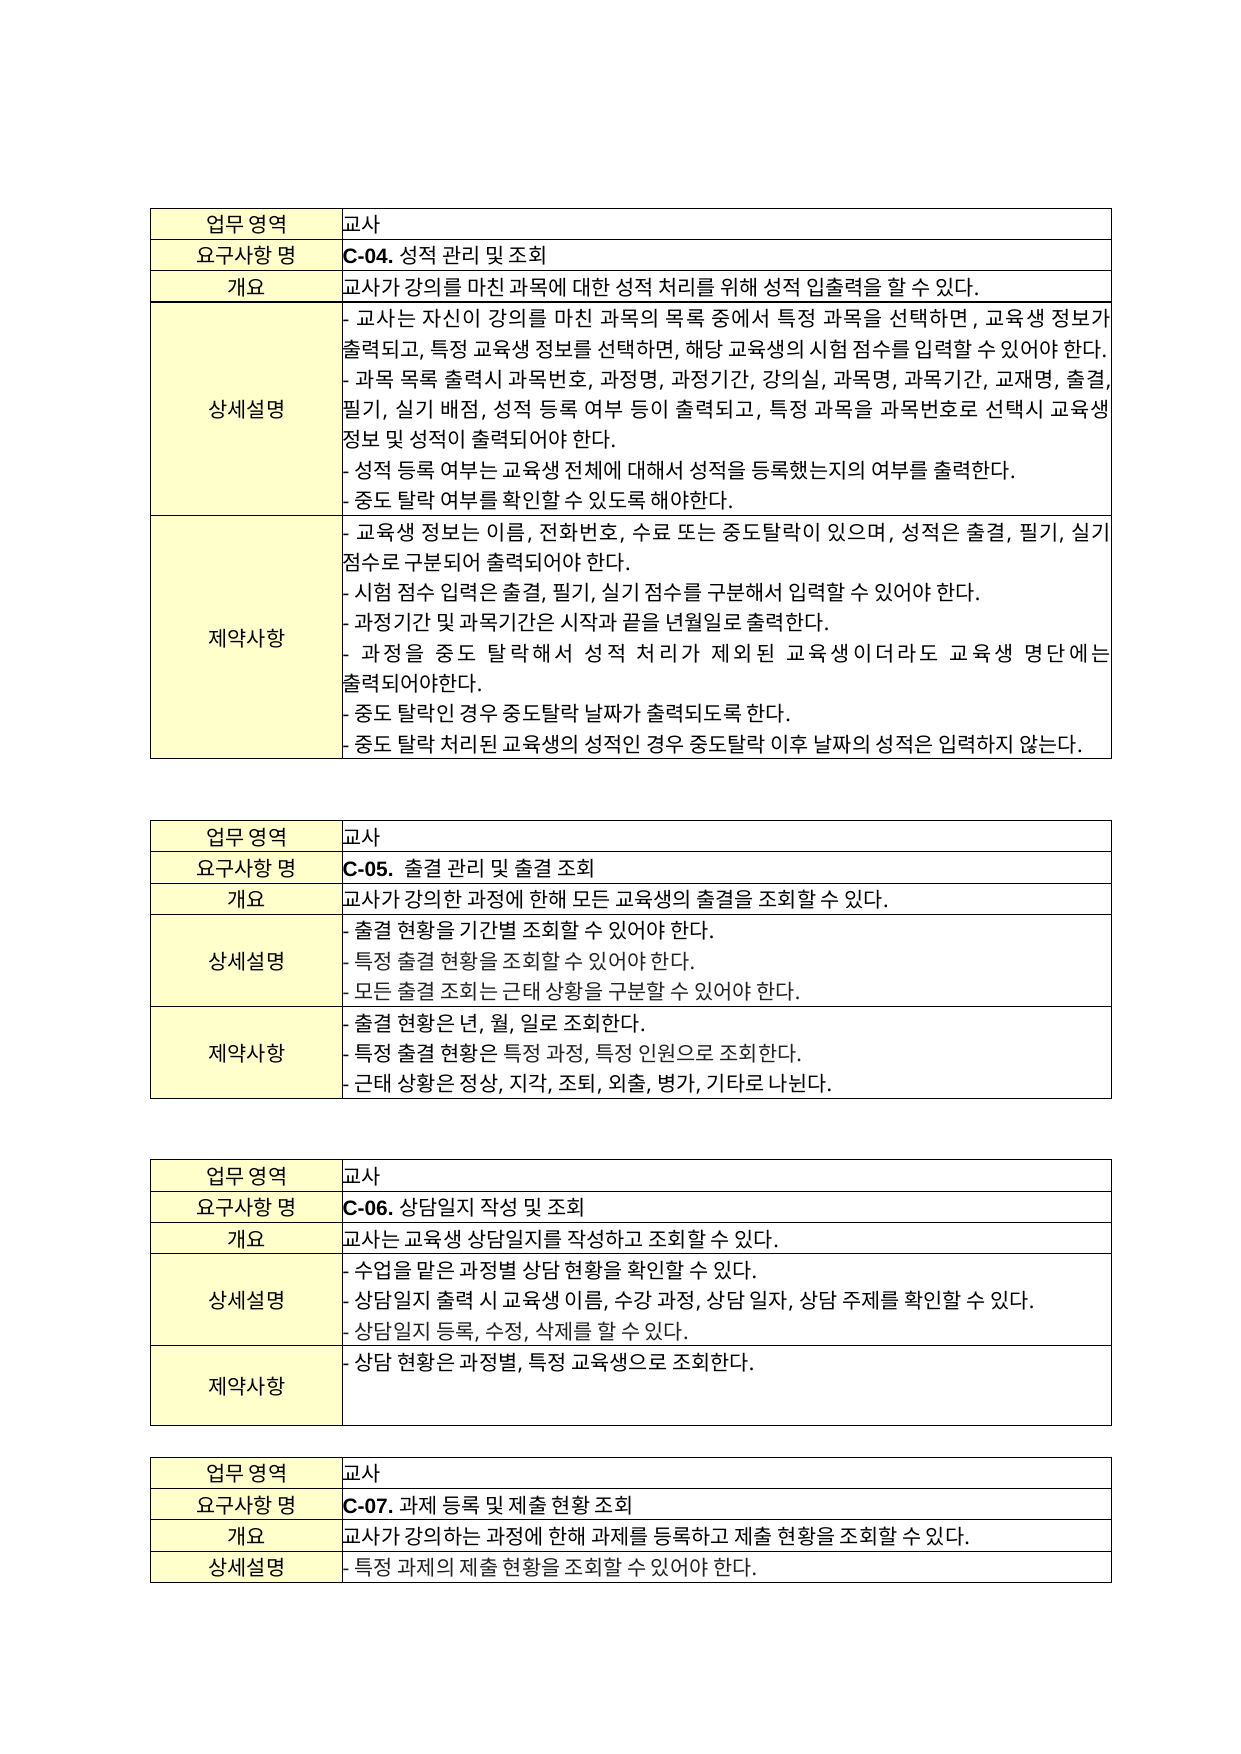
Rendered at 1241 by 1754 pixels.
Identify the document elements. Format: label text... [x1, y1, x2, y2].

table_cell [343, 271, 1111, 301]
table_cell [343, 1007, 1111, 1098]
table_cell [343, 884, 1111, 914]
table_cell [343, 1346, 1111, 1425]
table_cell [151, 1254, 342, 1345]
table_cell C-04. [343, 240, 1111, 270]
table_header [151, 821, 342, 851]
table_cell [151, 1552, 342, 1582]
table_header [343, 1160, 1111, 1191]
table_cell C-05. [343, 852, 1111, 882]
table_cell [151, 271, 342, 301]
table_cell [343, 1520, 1111, 1551]
table_header [151, 209, 342, 239]
table_cell [151, 516, 342, 758]
table_header [343, 1458, 1111, 1488]
table_cell [343, 1254, 1111, 1345]
table_cell [151, 303, 342, 515]
table_cell [151, 1346, 342, 1425]
table_header [151, 1160, 342, 1191]
table_header [343, 209, 1111, 239]
table_cell [151, 852, 342, 882]
table_cell [151, 1223, 342, 1253]
table_cell [751, 1552, 1111, 1582]
table_cell [151, 1192, 342, 1222]
table_cell [343, 303, 1111, 515]
table_cell C-06. [343, 1192, 1111, 1222]
table_cell [151, 1007, 342, 1098]
table_header [343, 821, 1111, 851]
table_cell [151, 1489, 342, 1519]
table_cell [151, 915, 342, 1006]
table_cell [151, 1520, 342, 1551]
table_cell C-07. [343, 1489, 1111, 1519]
table_cell [343, 1223, 1111, 1253]
table_cell [343, 516, 1111, 758]
table_header [151, 1458, 342, 1488]
table_cell [151, 240, 342, 270]
table_cell [343, 915, 1111, 1006]
table_cell [151, 884, 342, 914]
